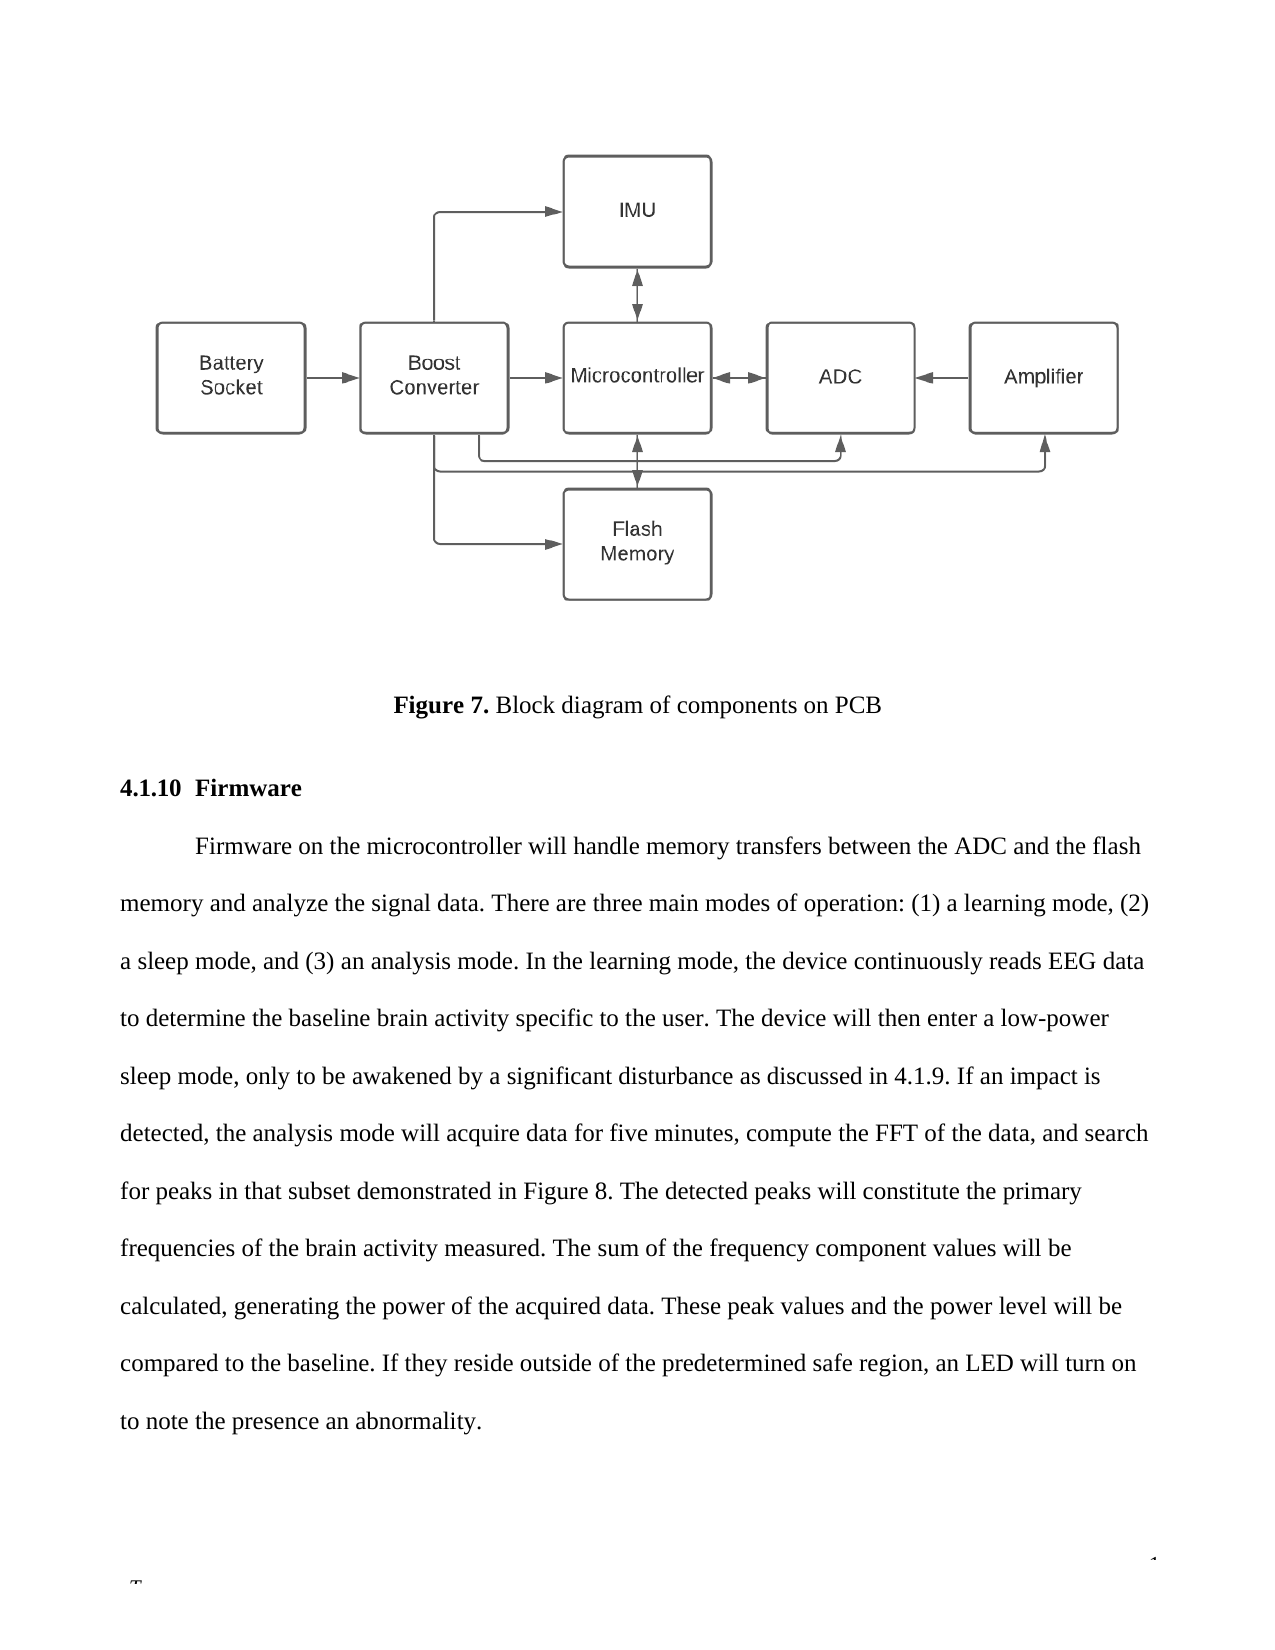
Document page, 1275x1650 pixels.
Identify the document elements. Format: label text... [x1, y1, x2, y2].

text Figure 7. Block diagram of components on PCB [129, 691, 1147, 719]
text Firmware on the microcontroller will handle memory transfers between the ADC and the flash memory and analyze the signal data. There are three main modes of operation: (1) a learning mode, (2) a sleep mode, and (3) an analysis mode. In the learning mode, the device continuously reads EEG data to determine the baseline brain activity specific to the user. The device will then enter a low-power sleep mode, only to be awakened by a significant disturbance as discussed in 4.1.9. If an impact is detected, the analysis mode will acquire data for five minutes, compute the FFT of the data, and search for peaks in that subset demonstrated in Figure 8. The detected peaks will constitute the primary frequencies of the brain activity measured. The sum of the frequency component values will be calculated, generating the power of the acquired data. These peak values and the power level will be compared to the baseline. If they reside outside of the predetermined safe region, an LED will turn on to note the presence an abnormality. [120, 831, 1152, 1434]
subtitle Firmware [120, 773, 1204, 802]
picture [155, 154, 1119, 601]
